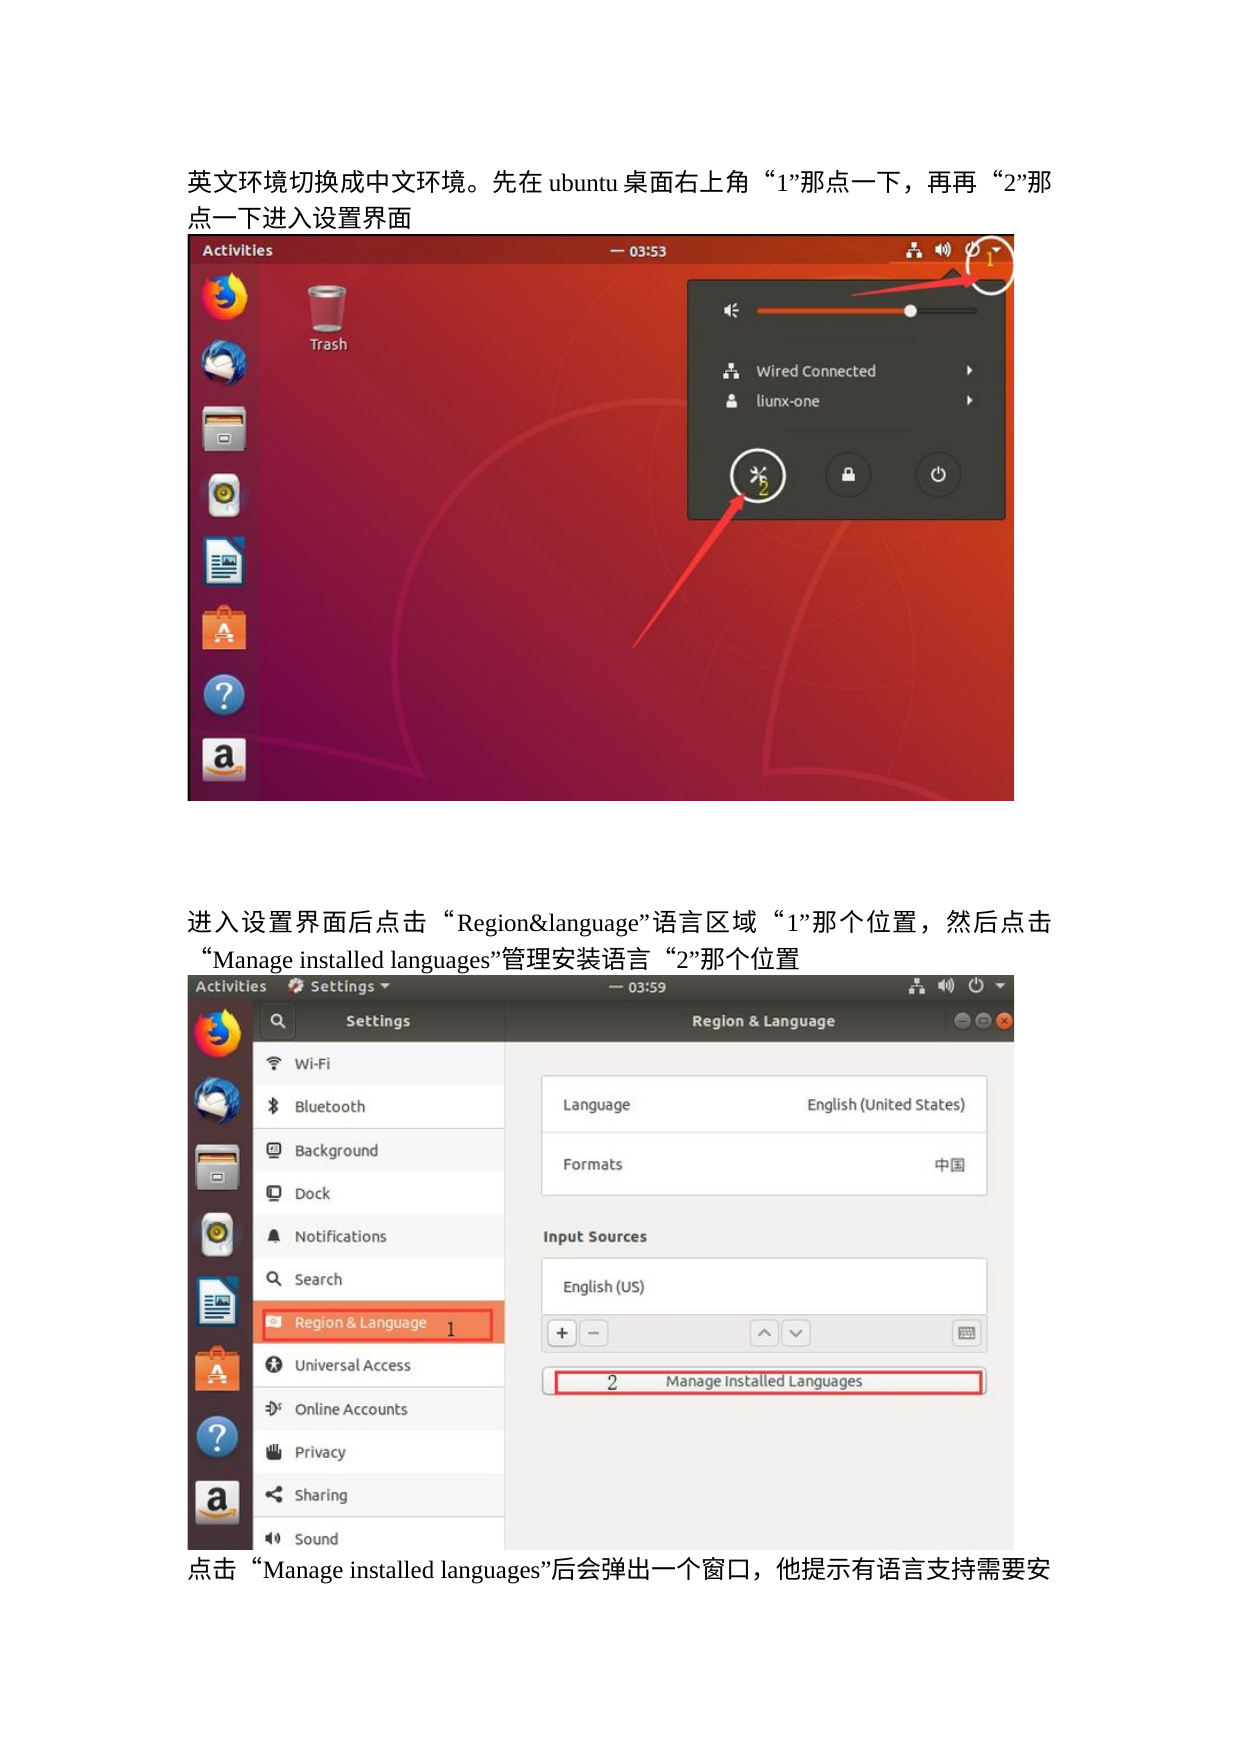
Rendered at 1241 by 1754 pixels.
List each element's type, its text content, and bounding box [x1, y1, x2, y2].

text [187, 1550, 1053, 1586]
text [187, 162, 1053, 234]
picture [187, 234, 1015, 801]
text 进入设置界面后点击“Region&language”语言区域“1”那个位置，然后点击“Manage installed languages”管理安装语言“2”那个位置 [187, 903, 1053, 975]
picture [187, 975, 1015, 1550]
